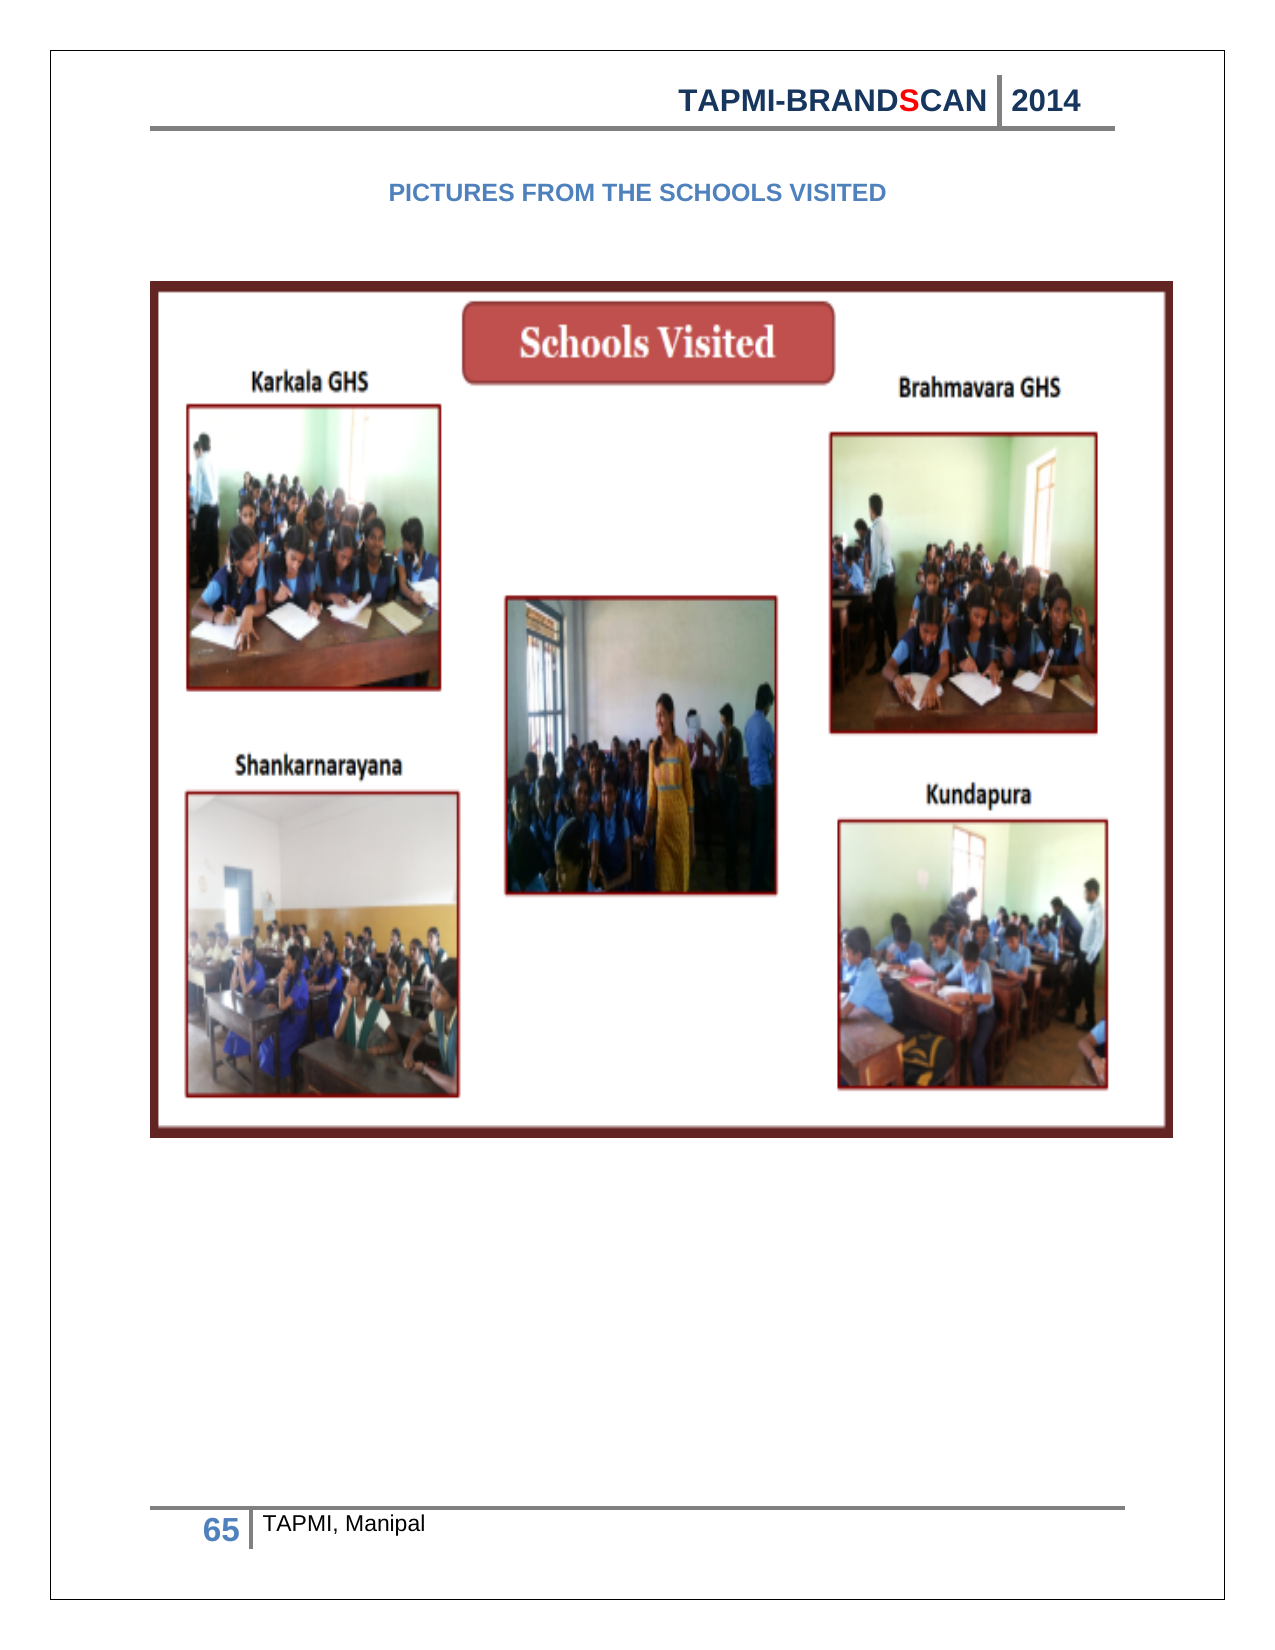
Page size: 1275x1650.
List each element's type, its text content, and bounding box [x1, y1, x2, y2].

picture [150, 281, 1173, 1138]
subtitle PICTURES FROM THE SCHOOLS VISITED [150, 178, 1125, 207]
